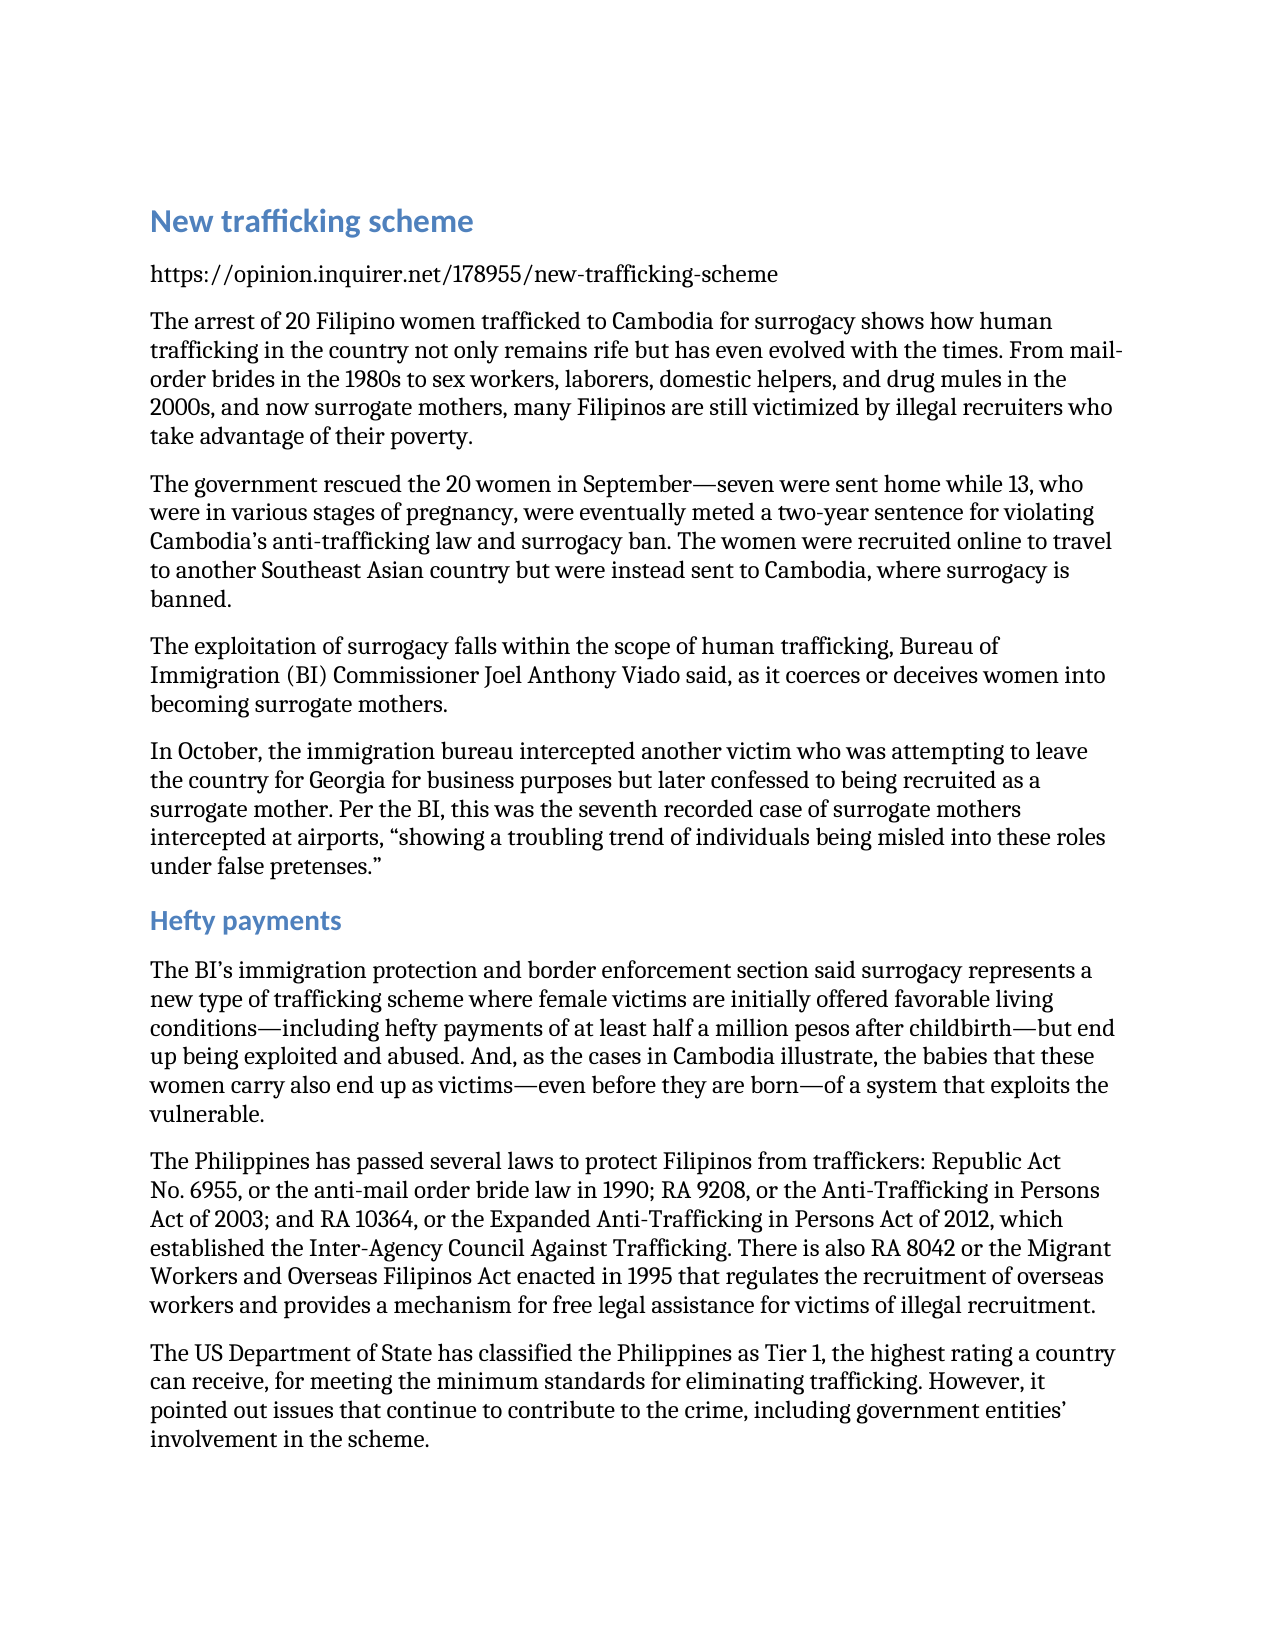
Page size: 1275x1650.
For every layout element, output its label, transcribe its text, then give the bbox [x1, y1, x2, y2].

subtitle Hefty payments [150, 902, 1125, 937]
text The US Department of State has classified the Philippines as Tier 1, the highest rating a country can receive, for meeting the minimum standards for eliminating trafficking. However, it pointed out issues that continue to contribute to the crime, including government entities’ involvement in the scheme. [150, 1338, 1125, 1453]
text The Philippines has passed several laws to protect Filipinos from traffickers: Republic Act No. 6955, or the anti-mail order bride law in 1990; RA 9208, or the Anti-Trafficking in Persons Act of 2003; and RA 10364, or the Expanded Anti-Trafficking in Persons Act of 2012, which established the Inter-Agency Council Against Trafficking. There is also RA 8042 or the Migrant Workers and Overseas Filipinos Act enacted in 1995 that regulates the recruitment of overseas workers and provides a mechanism for free legal assistance for victims of illegal recruitment. [150, 1147, 1125, 1320]
text The government rescued the 20 women in September—seven were sent home while 13, who were in various stages of pregnancy, were eventually meted a two-year sentence for violating Cambodia’s anti-trafficking law and surrogacy ban. The women were recruited online to travel to another Southeast Asian country but were instead sent to Cambodia, where surrogacy is banned. [150, 469, 1125, 613]
text https://opinion.inquirer.net/178955/new-trafficking-scheme [150, 259, 1125, 288]
subtitle New trafficking scheme [150, 200, 1125, 241]
text The BI’s immigration protection and border enforcement section said surrogacy represents a new type of trafficking scheme where female victims are initially offered favorable living conditions—including hefty payments of at least half a million pesos after childbirth—but end up being exploited and abused. And, as the cases in Cambodia illustrate, the babies that these women carry also end up as victims—even before they are born—of a system that exploits the vulnerable. [150, 956, 1125, 1128]
text The arrest of 20 Filipino women trafficked to Cambodia for surrogacy shows how human trafficking in the country not only remains rife but has even evolved with the times. From mail-order brides in the 1980s to sex workers, laborers, domestic helpers, and drug mules in the 2000s, and now surrogate mothers, many Filipinos are still victimized by illegal recruiters who take advantage of their poverty. [150, 307, 1125, 451]
text In October, the immigration bureau intercepted another victim who was attempting to leave the country for Georgia for business purposes but later confessed to being recruited as a surrogate mother. Per the BI, this was the seventh recorded case of surrogate mothers intercepted at airports, “showing a troubling trend of individuals being misled into these roles under false pretenses.” [150, 737, 1125, 881]
text The exploitation of surrogacy falls within the scope of human trafficking, Bureau of Immigration (BI) Commissioner Joel Anthony Viado said, as it coerces or deceives women into becoming surrogate mothers. [150, 632, 1125, 718]
